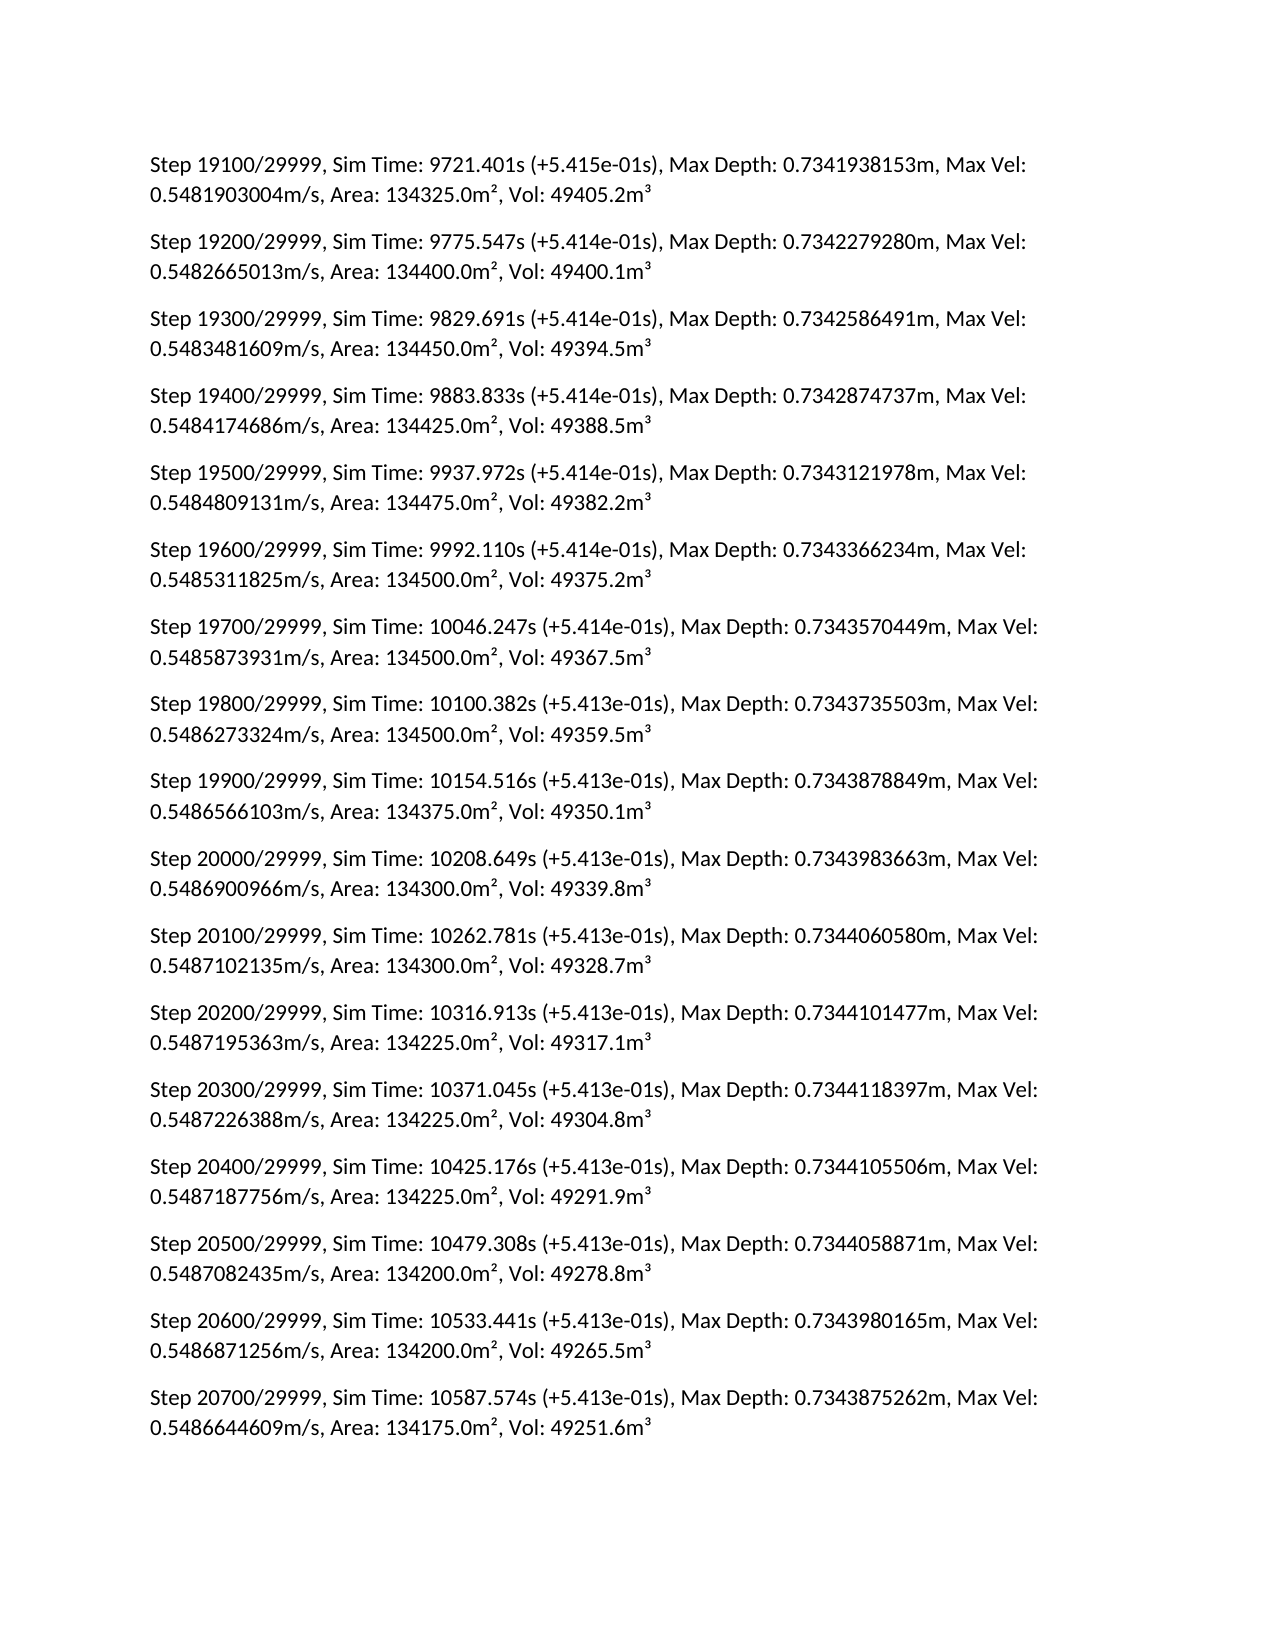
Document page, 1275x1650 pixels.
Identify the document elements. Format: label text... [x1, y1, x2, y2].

text Step 20700/29999, Sim Time: 10587.574s (+5.413e-01s), Max Depth: 0.7343875262m, Max Vel: 0.5486644609m/s, Area: 134175.0m², Vol: 49251.6m³ [150, 1383, 1125, 1442]
text Step 19300/29999, Sim Time: 9829.691s (+5.414e-01s), Max Depth: 0.7342586491m, Max Vel: 0.5483481609m/s, Area: 134450.0m², Vol: 49394.5m³ [150, 304, 1125, 362]
text Step 19900/29999, Sim Time: 10154.516s (+5.413e-01s), Max Depth: 0.7343878849m, Max Vel: 0.5486566103m/s, Area: 134375.0m², Vol: 49350.1m³ [150, 767, 1125, 825]
text Step 20600/29999, Sim Time: 10533.441s (+5.413e-01s), Max Depth: 0.7343980165m, Max Vel: 0.5486871256m/s, Area: 134200.0m², Vol: 49265.5m³ [150, 1306, 1125, 1364]
text Step 20100/29999, Sim Time: 10262.781s (+5.413e-01s), Max Depth: 0.7344060580m, Max Vel: 0.5487102135m/s, Area: 134300.0m², Vol: 49328.7m³ [150, 921, 1125, 979]
text Step 19200/29999, Sim Time: 9775.547s (+5.414e-01s), Max Depth: 0.7342279280m, Max Vel: 0.5482665013m/s, Area: 134400.0m², Vol: 49400.1m³ [150, 227, 1125, 285]
text Step 20000/29999, Sim Time: 10208.649s (+5.413e-01s), Max Depth: 0.7343983663m, Max Vel: 0.5486900966m/s, Area: 134300.0m², Vol: 49339.8m³ [150, 844, 1125, 902]
text Step 19700/29999, Sim Time: 10046.247s (+5.414e-01s), Max Depth: 0.7343570449m, Max Vel: 0.5485873931m/s, Area: 134500.0m², Vol: 49367.5m³ [150, 612, 1125, 671]
text Step 20300/29999, Sim Time: 10371.045s (+5.413e-01s), Max Depth: 0.7344118397m, Max Vel: 0.5487226388m/s, Area: 134225.0m², Vol: 49304.8m³ [150, 1075, 1125, 1133]
text Step 19800/29999, Sim Time: 10100.382s (+5.413e-01s), Max Depth: 0.7343735503m, Max Vel: 0.5486273324m/s, Area: 134500.0m², Vol: 49359.5m³ [150, 689, 1125, 748]
text Step 19100/29999, Sim Time: 9721.401s (+5.415e-01s), Max Depth: 0.7341938153m, Max Vel: 0.5481903004m/s, Area: 134325.0m², Vol: 49405.2m³ [150, 150, 1125, 208]
text Step 20500/29999, Sim Time: 10479.308s (+5.413e-01s), Max Depth: 0.7344058871m, Max Vel: 0.5487082435m/s, Area: 134200.0m², Vol: 49278.8m³ [150, 1229, 1125, 1287]
text Step 19600/29999, Sim Time: 9992.110s (+5.414e-01s), Max Depth: 0.7343366234m, Max Vel: 0.5485311825m/s, Area: 134500.0m², Vol: 49375.2m³ [150, 535, 1125, 594]
text Step 20200/29999, Sim Time: 10316.913s (+5.413e-01s), Max Depth: 0.7344101477m, Max Vel: 0.5487195363m/s, Area: 134225.0m², Vol: 49317.1m³ [150, 998, 1125, 1056]
text Step 19400/29999, Sim Time: 9883.833s (+5.414e-01s), Max Depth: 0.7342874737m, Max Vel: 0.5484174686m/s, Area: 134425.0m², Vol: 49388.5m³ [150, 381, 1125, 439]
text Step 20400/29999, Sim Time: 10425.176s (+5.413e-01s), Max Depth: 0.7344105506m, Max Vel: 0.5487187756m/s, Area: 134225.0m², Vol: 49291.9m³ [150, 1152, 1125, 1210]
text Step 19500/29999, Sim Time: 9937.972s (+5.414e-01s), Max Depth: 0.7343121978m, Max Vel: 0.5484809131m/s, Area: 134475.0m², Vol: 49382.2m³ [150, 458, 1125, 517]
